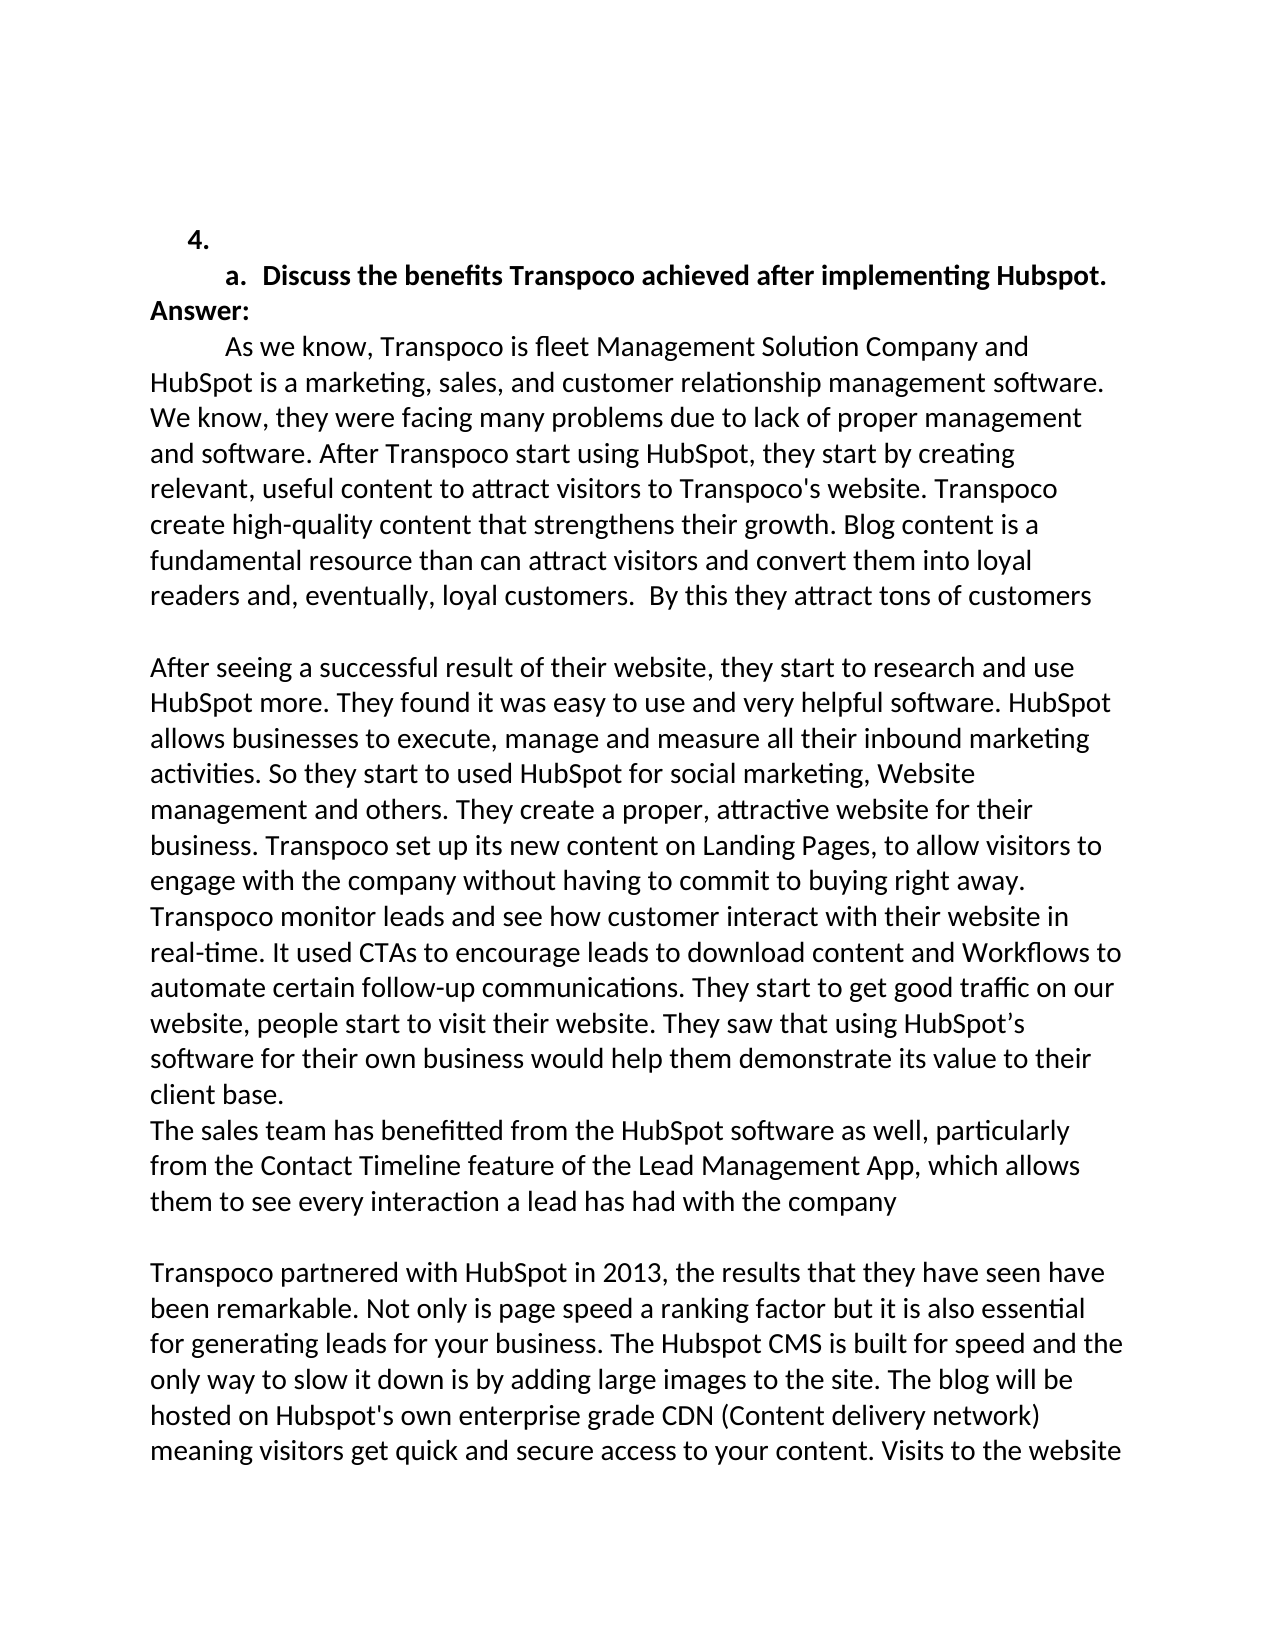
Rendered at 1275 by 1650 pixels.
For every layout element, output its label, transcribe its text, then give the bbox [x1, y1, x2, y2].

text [150, 1254, 1125, 1468]
list Discuss the benefits Transpoco achieved after implementing Hubspot. [225, 257, 1125, 292]
text Answer: [150, 292, 1125, 328]
text As we know, Transpoco is fleet Management Solution Company and HubSpot is a marketing, sales, and customer relationship management software. We know, they were facing many problems due to lack of proper management and software. After Transpoco start using HubSpot, they start by creating relevant, useful content to attract visitors to Transpoco's website. Transpoco create high-quality content that strengthens their growth. Blog content is a fundamental resource than can attract visitors and convert them into loyal readers and, eventually, loyal customers. By this they attract tons of customers [150, 328, 1125, 613]
text The sales team has benefitted from the HubSpot software as well, particularly from the Contact Timeline feature of the Lead Management App, which allows them to see every interaction a lead has had with the company [150, 1112, 1125, 1219]
text After seeing a successful result of their website, they start to research and use HubSpot more. They found it was easy to use and very helpful software. HubSpot allows businesses to execute, manage and measure all their inbound marketing activities. So they start to used HubSpot for social marketing, Website management and others. They create a proper, attractive website for their business. Transpoco set up its new content on Landing Pages, to allow visitors to engage with the company without having to commit to buying right away. Transpoco monitor leads and see how customer interact with their website in real-time. It used CTAs to encourage leads to download content and Workflows to automate certain follow-up communications. They start to get good traffic on our website, people start to visit their website. They saw that using HubSpot’s software for their own business would help them demonstrate its value to their client base. [150, 649, 1125, 1112]
